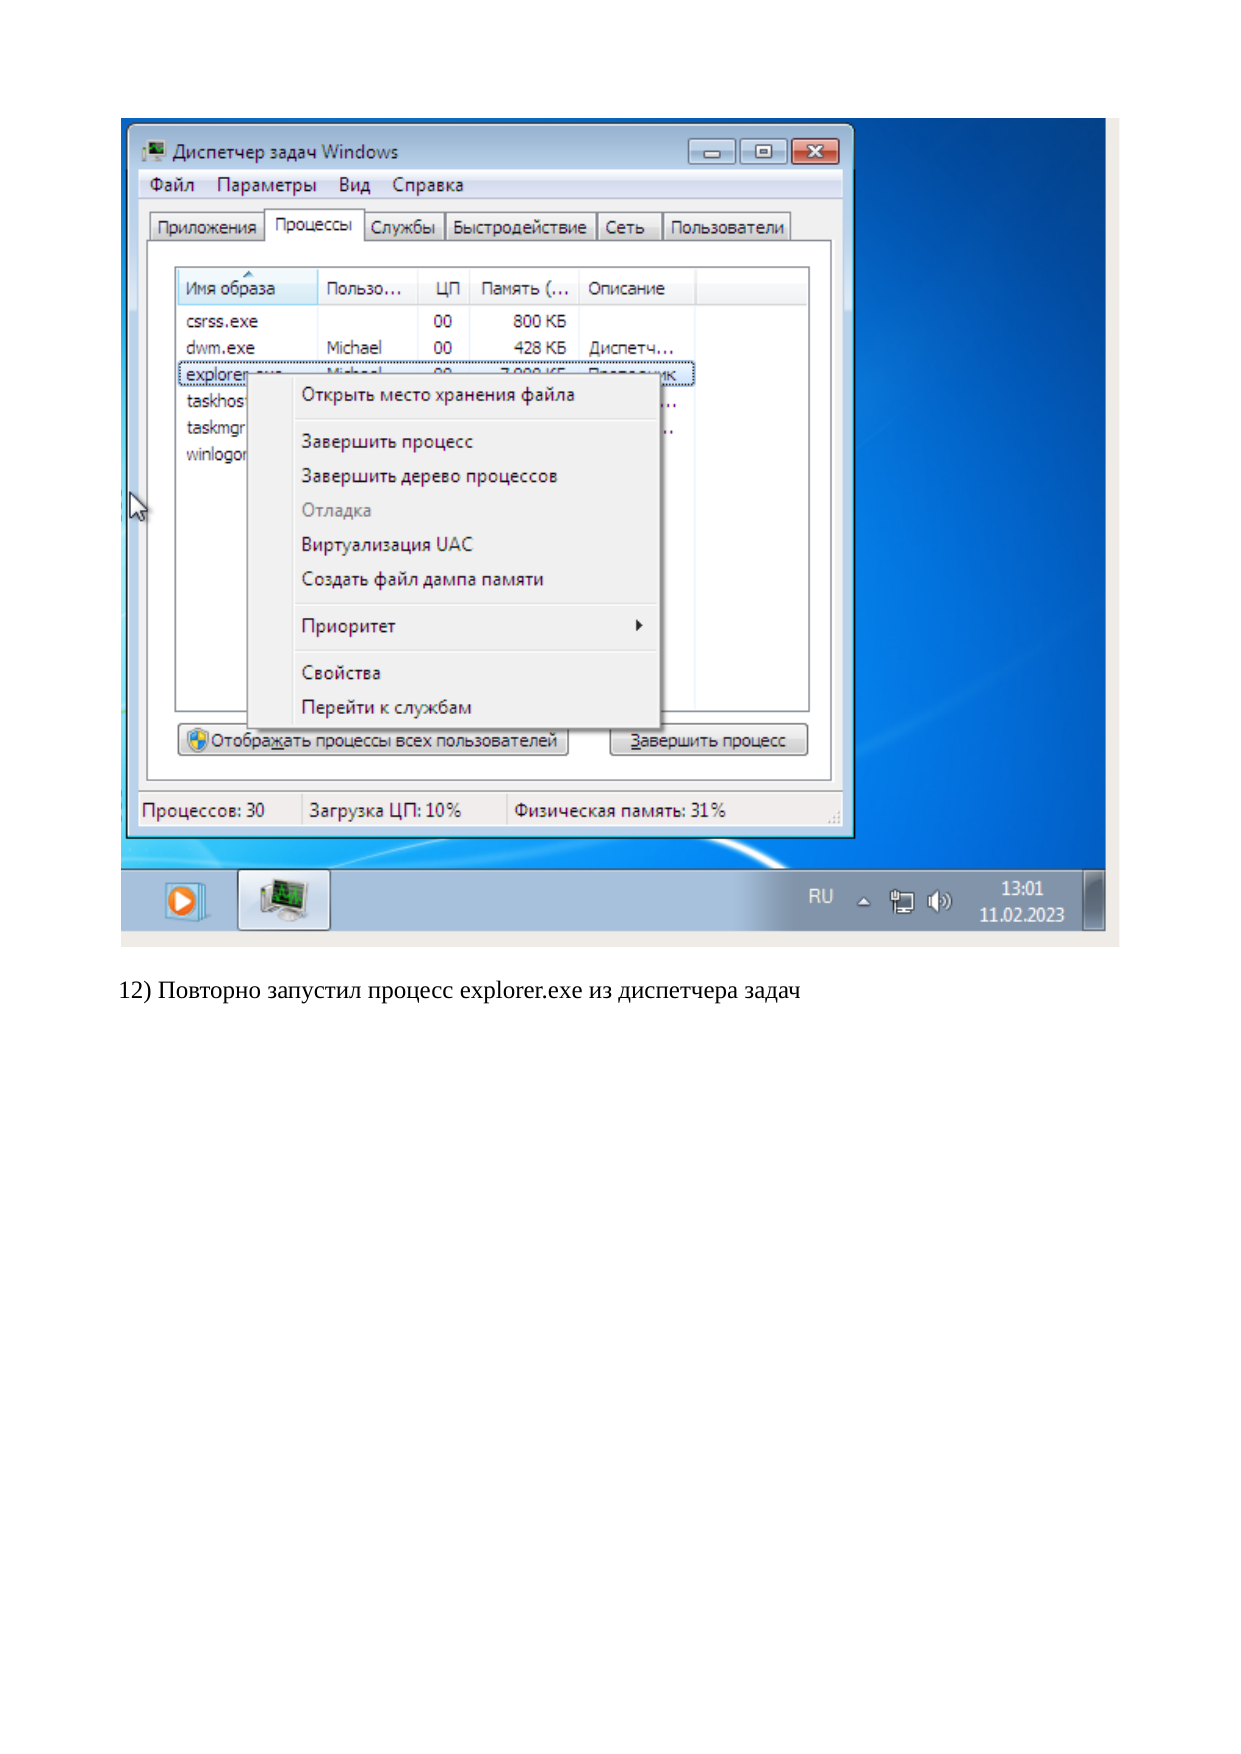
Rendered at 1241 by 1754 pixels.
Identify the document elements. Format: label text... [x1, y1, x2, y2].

picture [121, 118, 1120, 947]
text 12) Повторно запустил процесс explorer.exe из диспетчера задач [118, 975, 1122, 1004]
